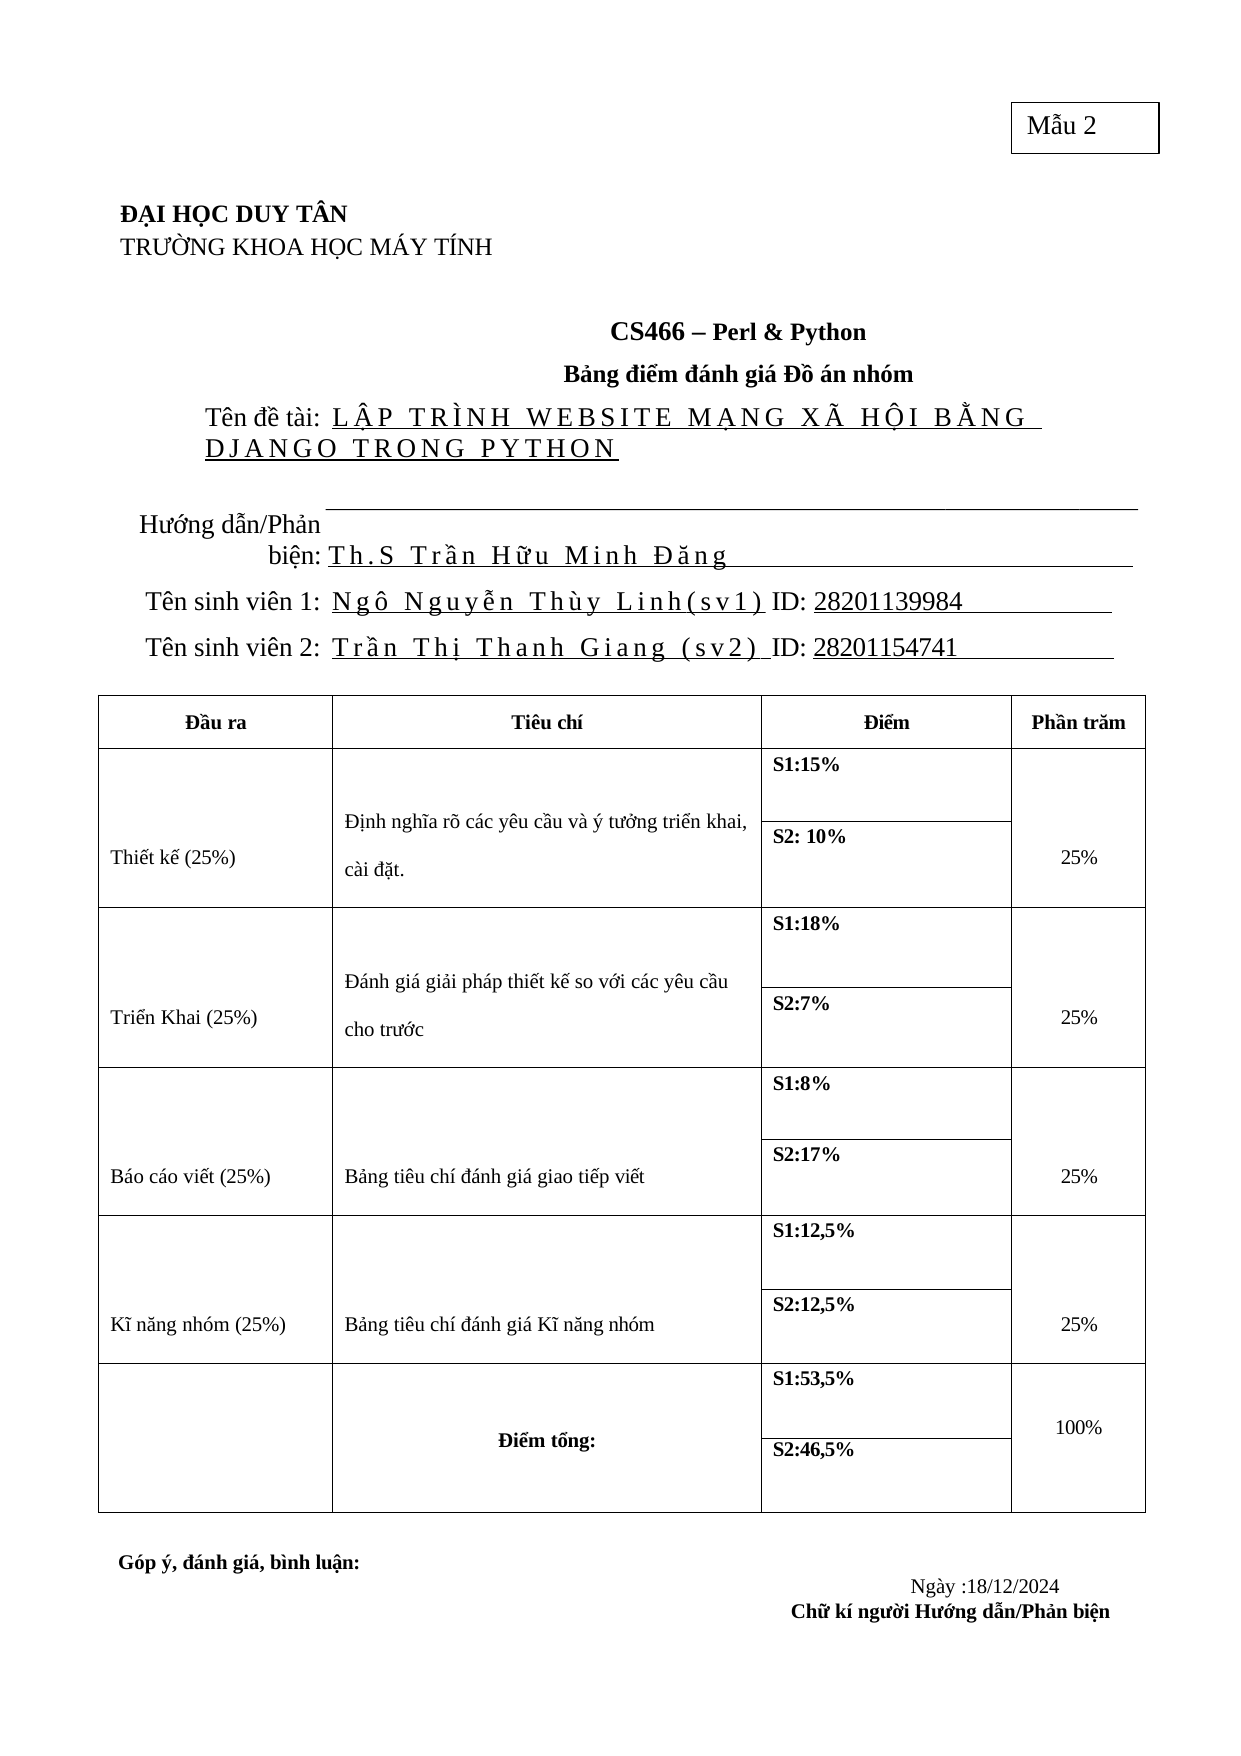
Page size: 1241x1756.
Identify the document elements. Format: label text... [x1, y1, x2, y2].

text ĐẠI HỌC DUY TÂN [120, 199, 1169, 228]
table_cell S2:12,5% [762, 1290, 1011, 1362]
table_cell Bảng tiêu chí đánh giá giao tiếp viết [333, 1068, 761, 1215]
text TRƯỜNG KHOA HỌC MÁY TÍNH [120, 232, 1169, 261]
table_cell 100% [1012, 1364, 1145, 1512]
table_cell 25% [1012, 749, 1145, 907]
text Ngày :18/12/2024 [835, 1574, 1116, 1598]
table_cell S1:12,5% [762, 1216, 1011, 1288]
table_cell Định nghĩa rõ các yêu cầu và ý tưởng triển khai, cài đặt. [333, 749, 761, 907]
table_cell Đánh giá giải pháp thiết kế so với các yêu cầu cho trước [333, 908, 761, 1067]
table_cell Triển Khai (25%) [99, 908, 332, 1067]
text Tên sinh viên 1: Ngô Nguyễn Thùy Linh(sv1) ID: 28201139984 Tên sinh viên 2: Trần Thị Thanh Giang (sv2) ID: 28201154741 [145, 585, 1145, 662]
text Chữ kí người Hướng dẫn/Phản biện [85, 1599, 1110, 1623]
table_header Đầu ra [99, 696, 332, 748]
text Hướng dẫn/Phản [85, 508, 321, 539]
table_header Phần trăm [1012, 696, 1145, 748]
table_cell S1:15% [762, 749, 1011, 821]
table_cell Báo cáo viết (25%) [99, 1068, 332, 1215]
table_cell S1:53,5% [762, 1364, 1011, 1438]
table_cell Kĩ năng nhóm (25%) [99, 1216, 332, 1362]
table_cell Điểm tổng: [333, 1364, 761, 1512]
text Góp ý, đánh giá, bình luận: [118, 1550, 1169, 1574]
table_cell S1:18% [762, 908, 1011, 987]
table_cell 25% [1012, 1068, 1145, 1215]
text biện: Th.S Trần Hữu Minh Đăng [235, 539, 1133, 570]
table_cell S2: 10% [762, 822, 1011, 907]
table_cell 25% [1012, 908, 1145, 1067]
text Tên đề tài: LẬP TRÌNH WEBSITE MẠNG XÃ HỘI BẰNG DJANGO TRONG PYTHON [205, 401, 1148, 463]
table_cell S2:46,5% [762, 1439, 1011, 1512]
table_cell [99, 1364, 332, 1512]
table_cell S1:8% [762, 1068, 1011, 1138]
text CS466 – Perl & Python Bảng điểm đánh giá Đồ án nhóm [563, 315, 919, 388]
table_cell Bảng tiêu chí đánh giá Kĩ năng nhóm [333, 1216, 761, 1362]
table_cell S2:7% [762, 988, 1011, 1067]
table_cell Thiết kế (25%) [99, 749, 332, 907]
table_cell S2:17% [762, 1140, 1011, 1215]
table_header Tiêu chí [333, 696, 761, 748]
table_cell 25% [1012, 1216, 1145, 1362]
table_header Điểm [762, 696, 1011, 748]
